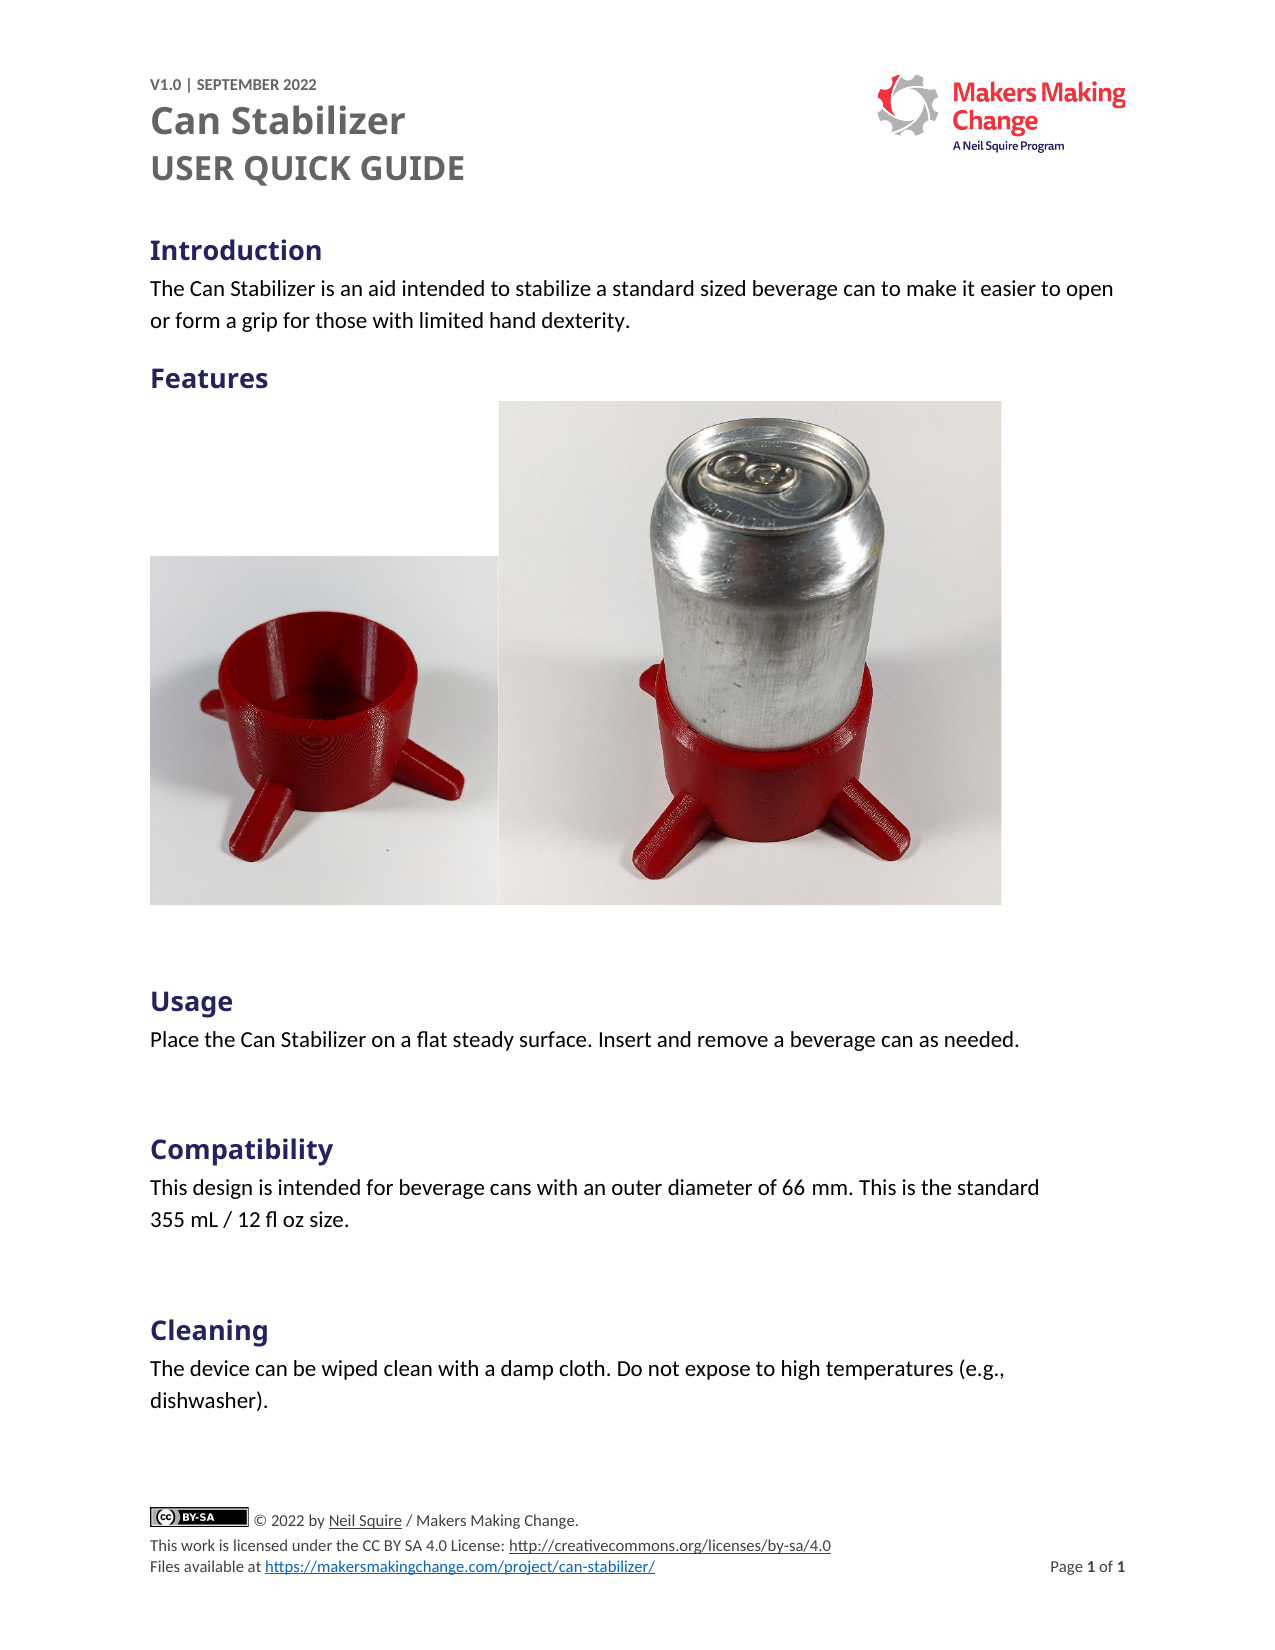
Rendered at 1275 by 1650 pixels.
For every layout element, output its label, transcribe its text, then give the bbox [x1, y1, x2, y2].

subtitle Cleaning [150, 1311, 1125, 1348]
picture [150, 401, 1002, 905]
text Place the Can Stabilizer on a flat steady surface. Insert and remove a beverage can as needed. [150, 1025, 1125, 1053]
text The device can be wiped clean with a damp cloth. Do not expose to high temperatures (e.g., dishwasher). [150, 1354, 1125, 1414]
text The Can Stabilizer is an aid intended to stabilize a standard sized beverage can to make it easier to open or form a grip for those with limited hand dexterity. [150, 274, 1125, 334]
subtitle Compatibility [150, 1131, 1125, 1168]
subtitle Introduction [150, 232, 1125, 268]
text This design is intended for beverage cans with an outer diameter of 66 mm. This is the standard 355 mL / 12 fl oz size. [150, 1173, 1125, 1233]
picture [877, 75, 1125, 153]
picture [150, 1507, 249, 1527]
subtitle Features [150, 359, 1125, 396]
subtitle Usage [150, 982, 1125, 1019]
